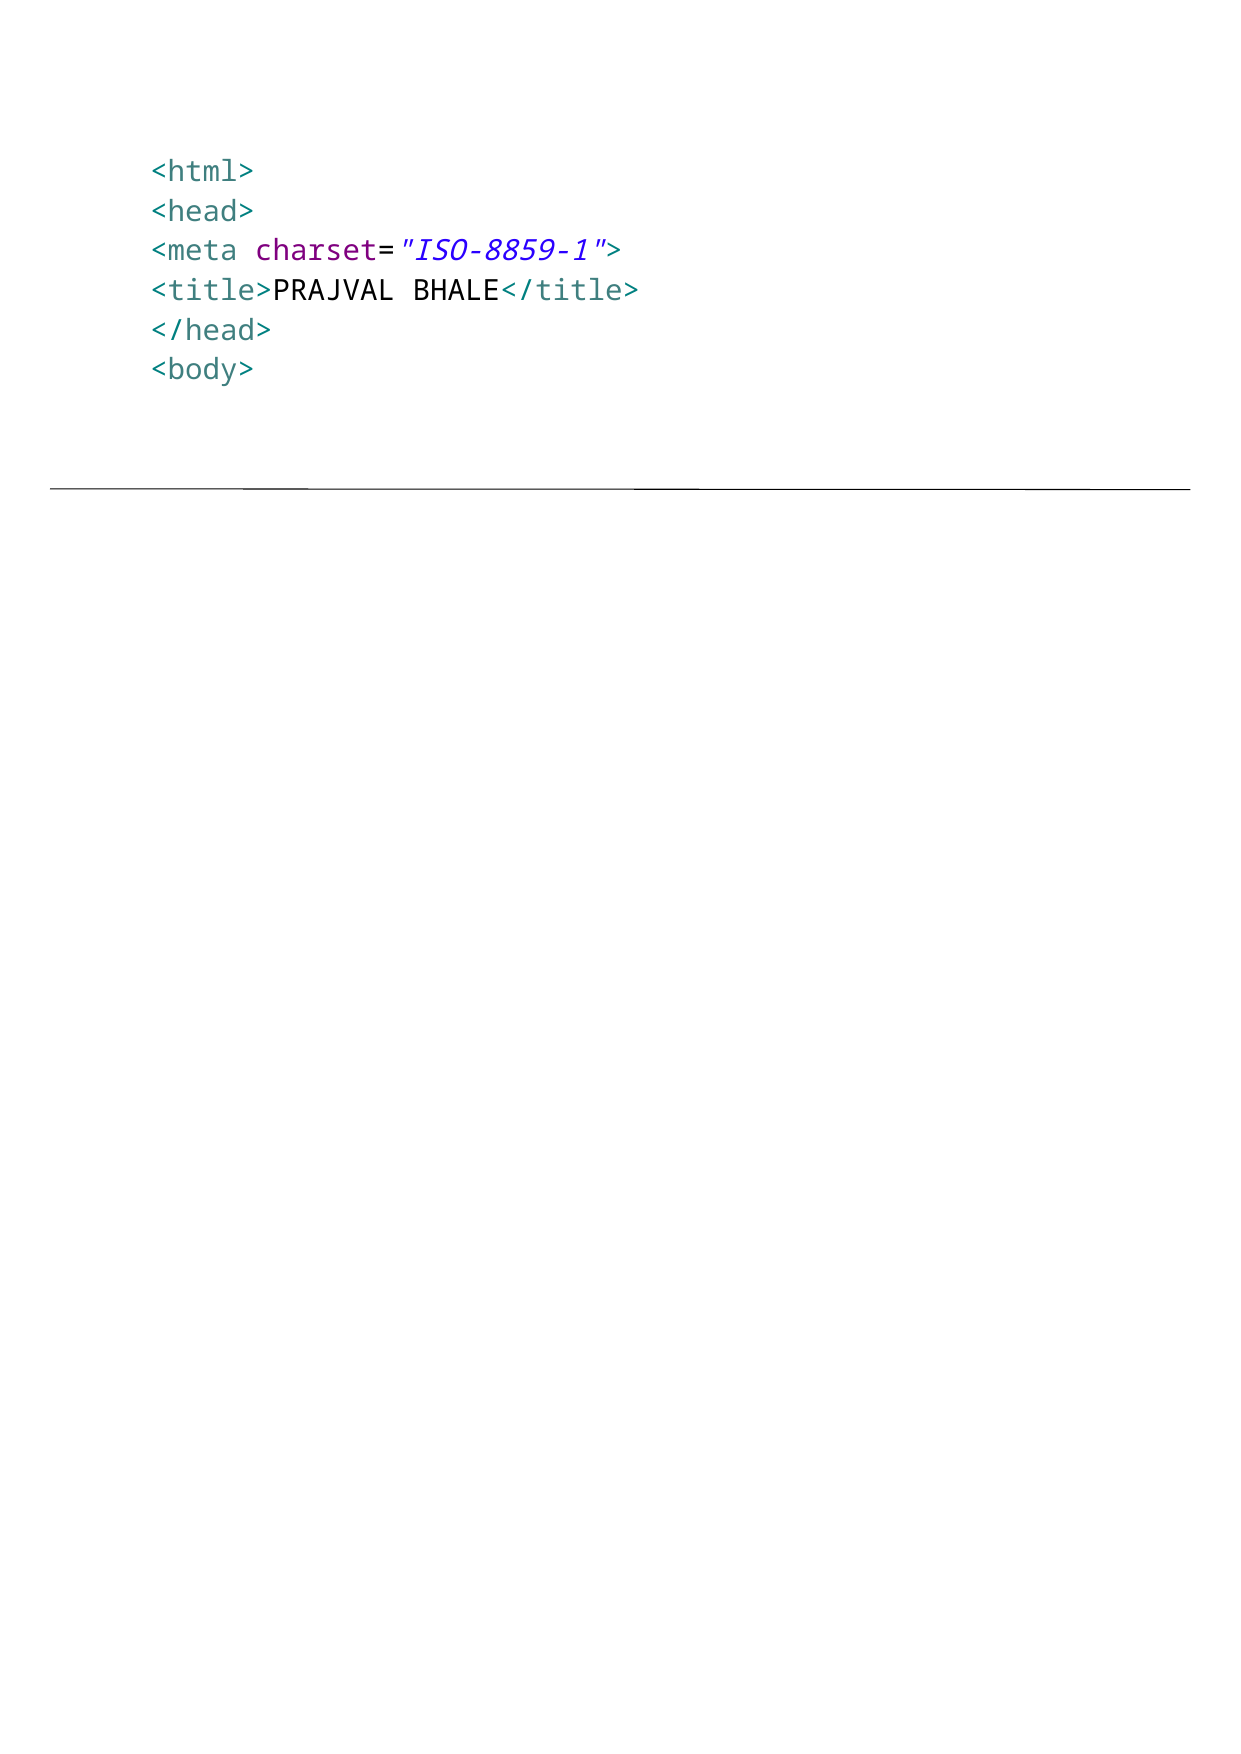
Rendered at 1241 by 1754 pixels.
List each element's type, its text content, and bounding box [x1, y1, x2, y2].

text <title>PRAJVAL BHALE</title> [150, 269, 1090, 309]
text <meta charset="ISO-8859-1"> [150, 229, 1090, 269]
text <body> [150, 348, 1090, 388]
text <html> [150, 150, 1090, 190]
text </head> [150, 309, 1090, 348]
text <head> [150, 190, 1090, 229]
